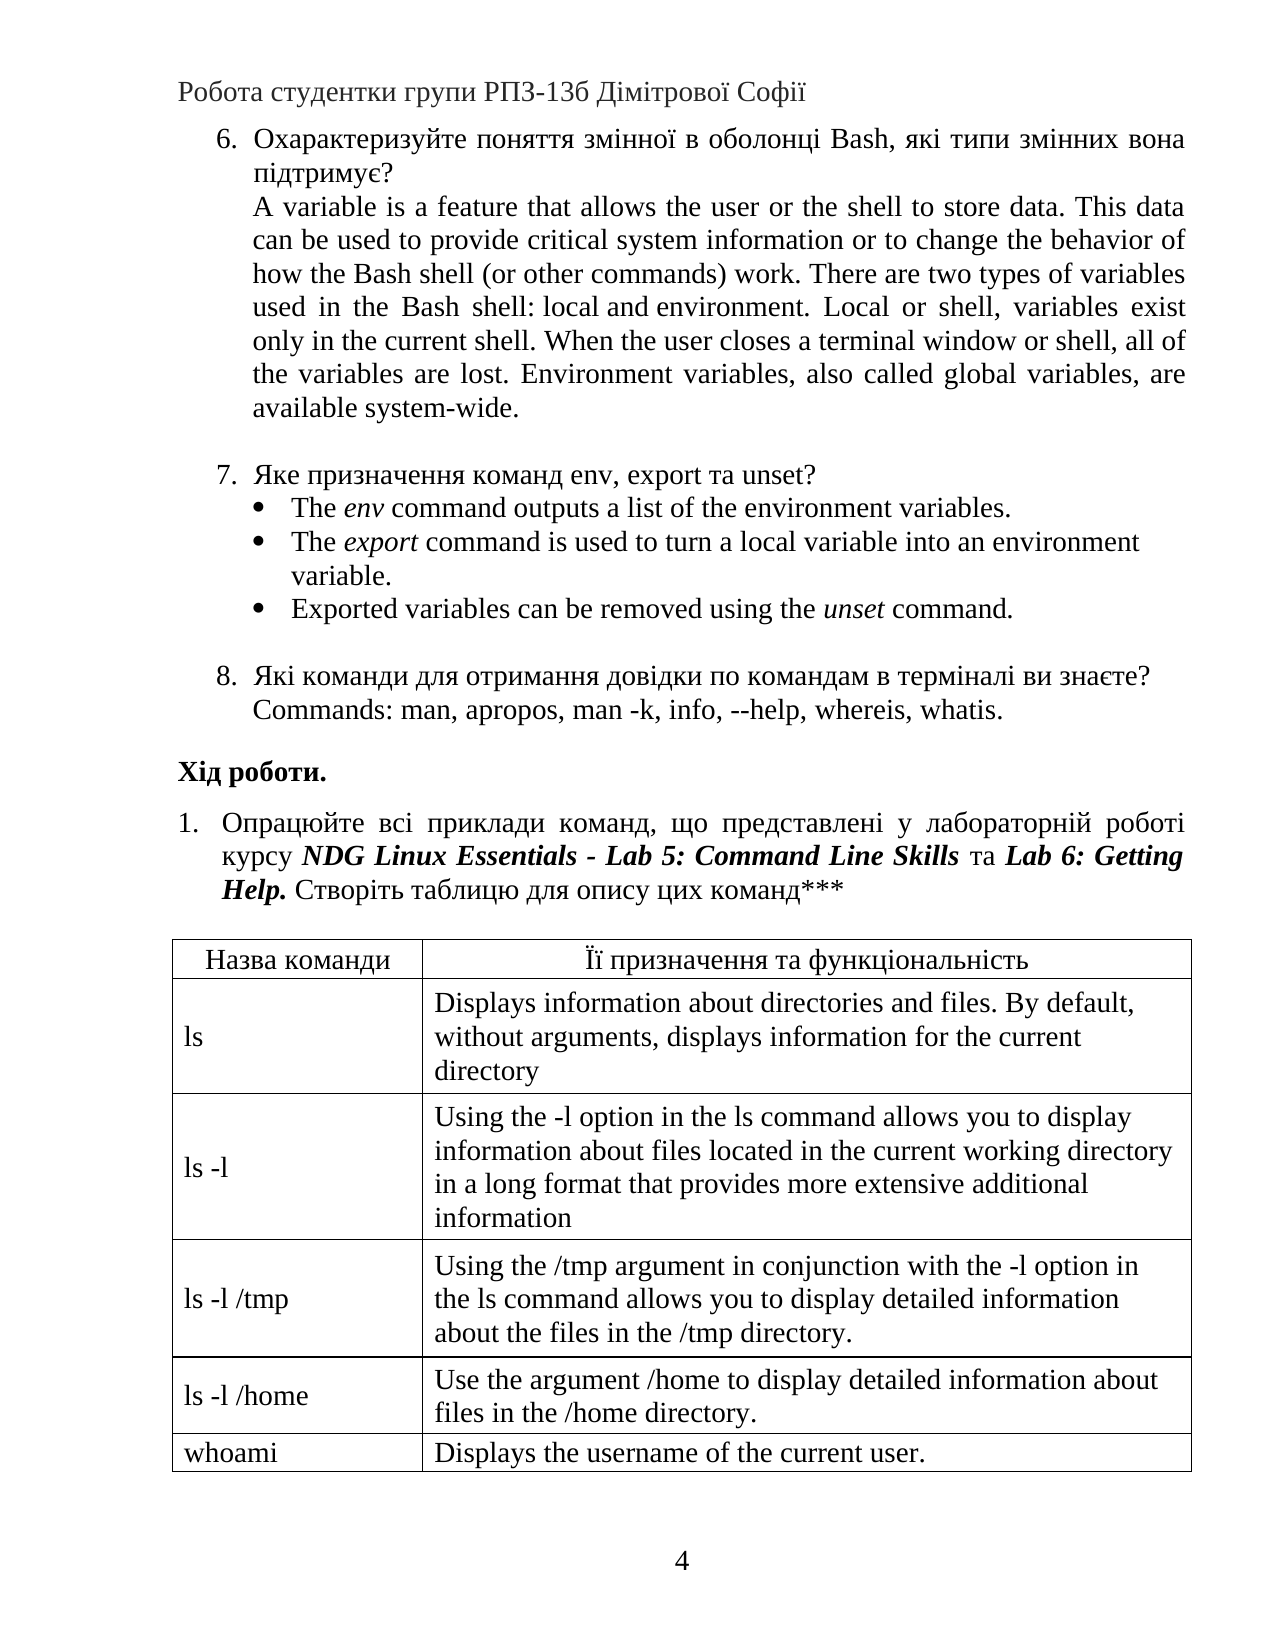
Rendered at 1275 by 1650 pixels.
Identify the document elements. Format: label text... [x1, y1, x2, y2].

table_cell whoami [173, 1434, 422, 1471]
list The env command outputs a list of the environment variables. [253, 491, 1186, 524]
list Які команди для отримання довідки по командам в терміналі ви знаєте? [216, 658, 1186, 692]
text A variable is a feature that allows the user or the shell to store data. This data can be used to provide critical system information or to change the behavior of how the Bash shell (or other commands) work. There are two types of variables used in the Bash shell: local and environment. Local or shell, variables exist only in the current shell. When the user closes a terminal window or shell, all of the variables are lost. Environment variables, also called global variables, are available system-wide. [252, 189, 1186, 423]
table_cell Displays information about directories and files. By default, without arguments, displays information for the current directory [423, 979, 1191, 1093]
table_cell Using the /tmp argument in conjunction with the -l option in the ls command allows you to display detailed information about the files in the /tmp directory. [423, 1240, 1191, 1356]
table_cell Use the argument /home to display detailed information about files in the /home directory. [423, 1358, 1191, 1433]
table_cell ls -l [173, 1094, 422, 1239]
list The export command is used to turn a local variable into an environment variable. [253, 524, 1186, 591]
table_cell Using the -l option in the ls command allows you to display information about files located in the current working directory in a long format that provides more extensive additional information [423, 1094, 1191, 1239]
text Commands: man, apropos, man -k, info, --help, whereis, whatis. [252, 692, 1186, 726]
text Хід роботи. [177, 754, 1186, 788]
list Exported variables can be removed using the unset command. [253, 591, 1186, 625]
table_cell Displays the username of the current user. [423, 1434, 1191, 1471]
list Охарактеризуйте поняття змінної в оболонці Bash, які типи змінних вона підтримує? [216, 122, 1186, 189]
table_header Її призначення та функціональність [423, 940, 1191, 978]
list Яке призначення команд env, export та unset? [216, 457, 1186, 491]
list Опрацюйте всі приклади команд, що представлені у лабораторній роботі курсу NDG Linux Essentials - Lab 5: Command Line Skills та Lab 6: Getting Help. Створіть таблицю для опису цих команд*** [177, 805, 1186, 905]
table_cell ls -l /home [173, 1358, 422, 1433]
table_cell ls -l /tmp [173, 1240, 422, 1356]
table_header Назва команди [173, 940, 422, 978]
table_cell ls [173, 979, 422, 1093]
